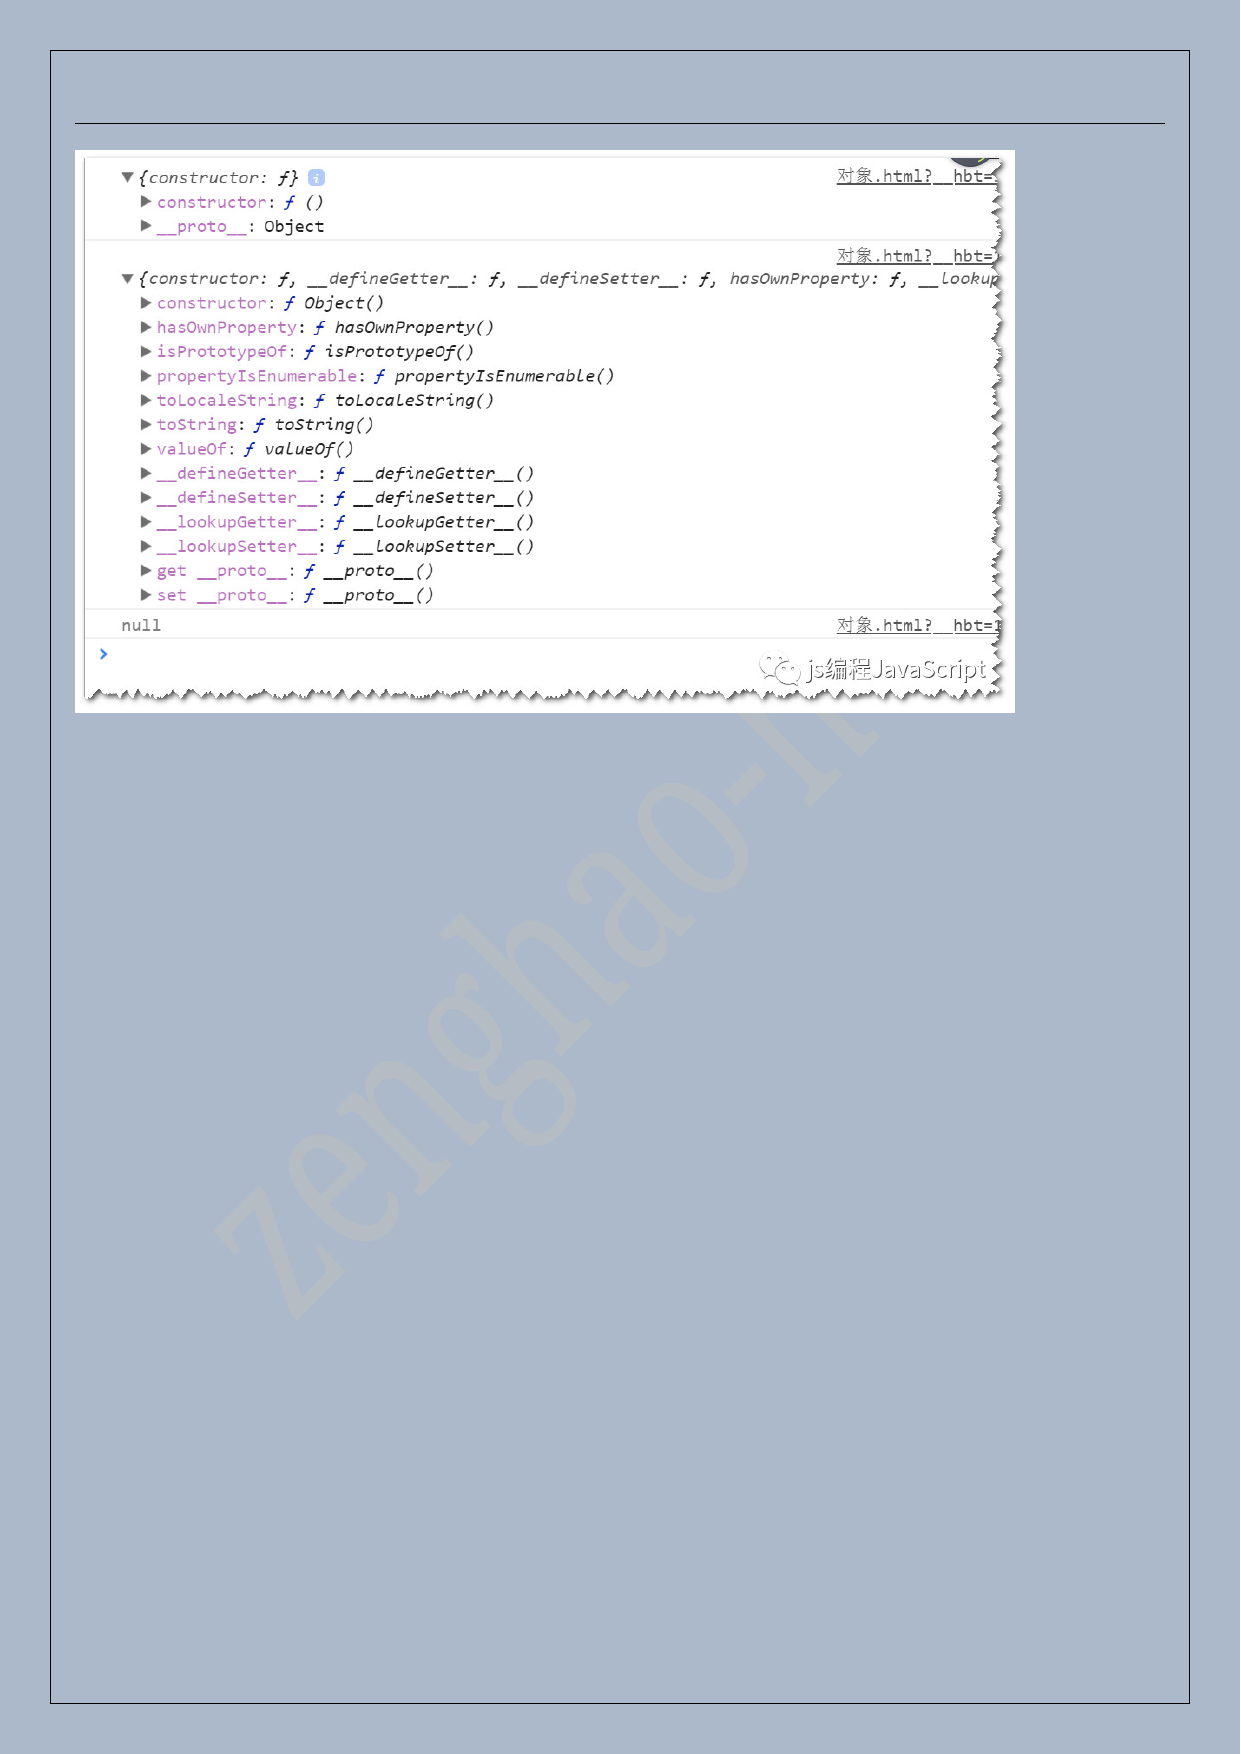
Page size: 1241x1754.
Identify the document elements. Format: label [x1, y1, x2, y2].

picture [75, 150, 1015, 713]
